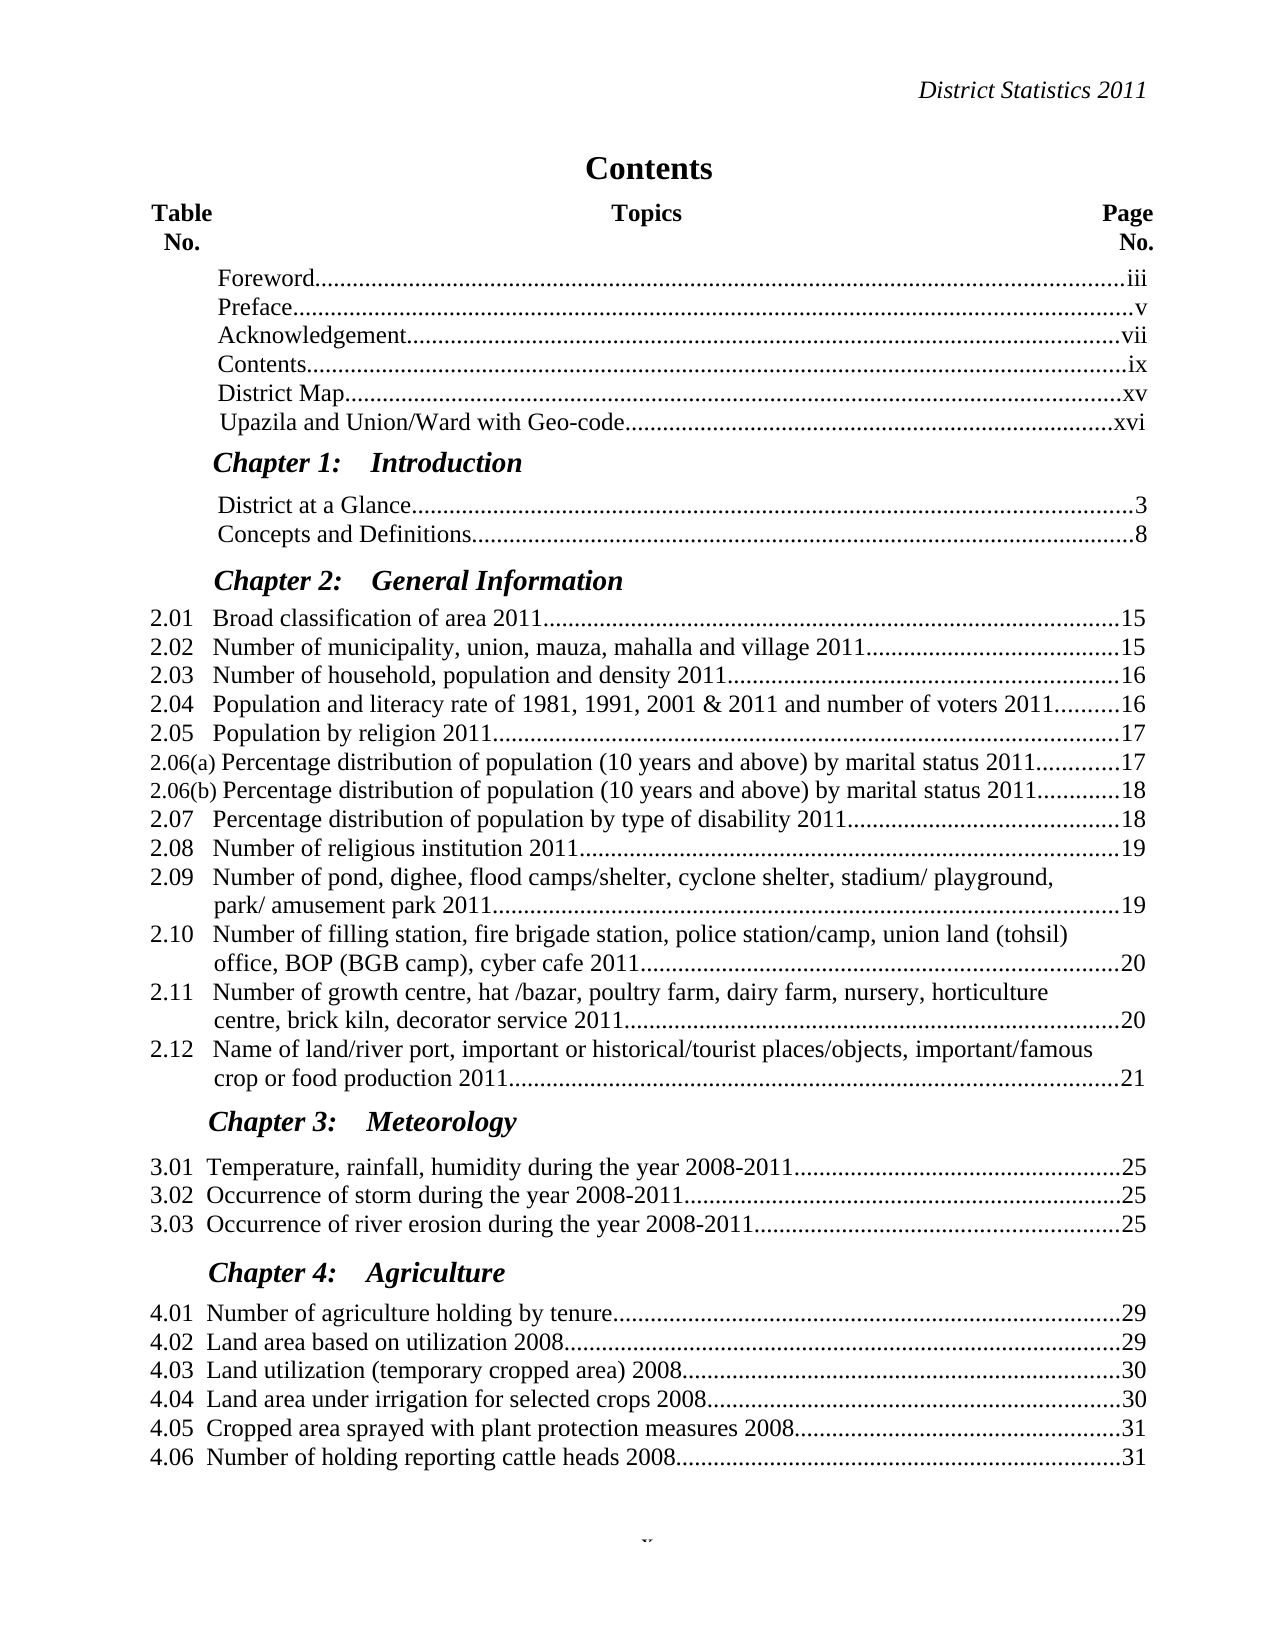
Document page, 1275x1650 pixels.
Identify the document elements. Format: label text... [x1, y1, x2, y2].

text No. [216, 227, 1154, 256]
list Number of growth centre, hat /bazar, poultry farm, dairy farm, nursery, horticulture [150, 977, 1171, 1006]
list Temperature, rainfall, humidity during the year 2008-2011 25 [150, 1152, 1171, 1180]
text Chapter 4: Agriculture [208, 1255, 1171, 1289]
list Number of municipality, union, mauza, mahalla and village 2011 15 [150, 632, 1171, 661]
list Land area based on utilization 2008 29 [150, 1327, 1171, 1355]
text Topics Page [611, 198, 1171, 227]
text office, BOP (BGB camp), cyber cafe 2011 20 [214, 948, 1171, 977]
list Population by religion 2011 17 [150, 718, 1171, 747]
list Number of holding reporting cattle heads 2008 31 [150, 1442, 1171, 1470]
text centre, brick kiln, decorator service 2011 20 [214, 1006, 1171, 1034]
list Cropped area sprayed with plant protection measures 2008 31 [150, 1413, 1171, 1442]
list Occurrence of storm during the year 2008-2011 25 [150, 1180, 1171, 1209]
list Name of land/river port, important or historical/tourist places/objects, important/famous [150, 1034, 1171, 1063]
text Contents [583, 148, 715, 186]
subtitle Table No. [151, 198, 214, 256]
list Number of pond, dighee, flood camps/shelter, cyclone shelter, stadium/ playground, [150, 862, 1171, 891]
text Chapter 3: Meteorology [208, 1104, 1171, 1138]
list Number of religious institution 2011 19 [150, 833, 1171, 862]
text 2.06(b) Percentage distribution of population (10 years and above) by marital status 2011 18 [150, 776, 1171, 804]
list Land area under irrigation for selected crops 2008 30 [150, 1384, 1171, 1413]
list Number of filling station, fire brigade station, police station/camp, union land (tohsil) [150, 919, 1171, 948]
list Percentage distribution of population by type of disability 2011 18 [150, 804, 1171, 833]
list Population and literacy rate of 1981, 1991, 2001 & 2011 and number of voters 2011 16 [150, 689, 1171, 718]
text crop or food production 2011 21 [214, 1063, 1171, 1092]
list Broad classification of area 2011 15 [150, 603, 1171, 632]
list Number of agriculture holding by tenure. 29 [150, 1298, 1171, 1327]
text 2.06(a) Percentage distribution of population (10 years and above) by marital status 2011 17 [150, 747, 1171, 776]
text park/ amusement park 2011 19 [214, 891, 1171, 919]
list Occurrence of river erosion during the year 2008-2011 25 [150, 1209, 1171, 1238]
list Number of household, population and density 2011 16 [150, 661, 1171, 689]
list Land utilization (temporary cropped area) 2008 30 [150, 1355, 1171, 1384]
